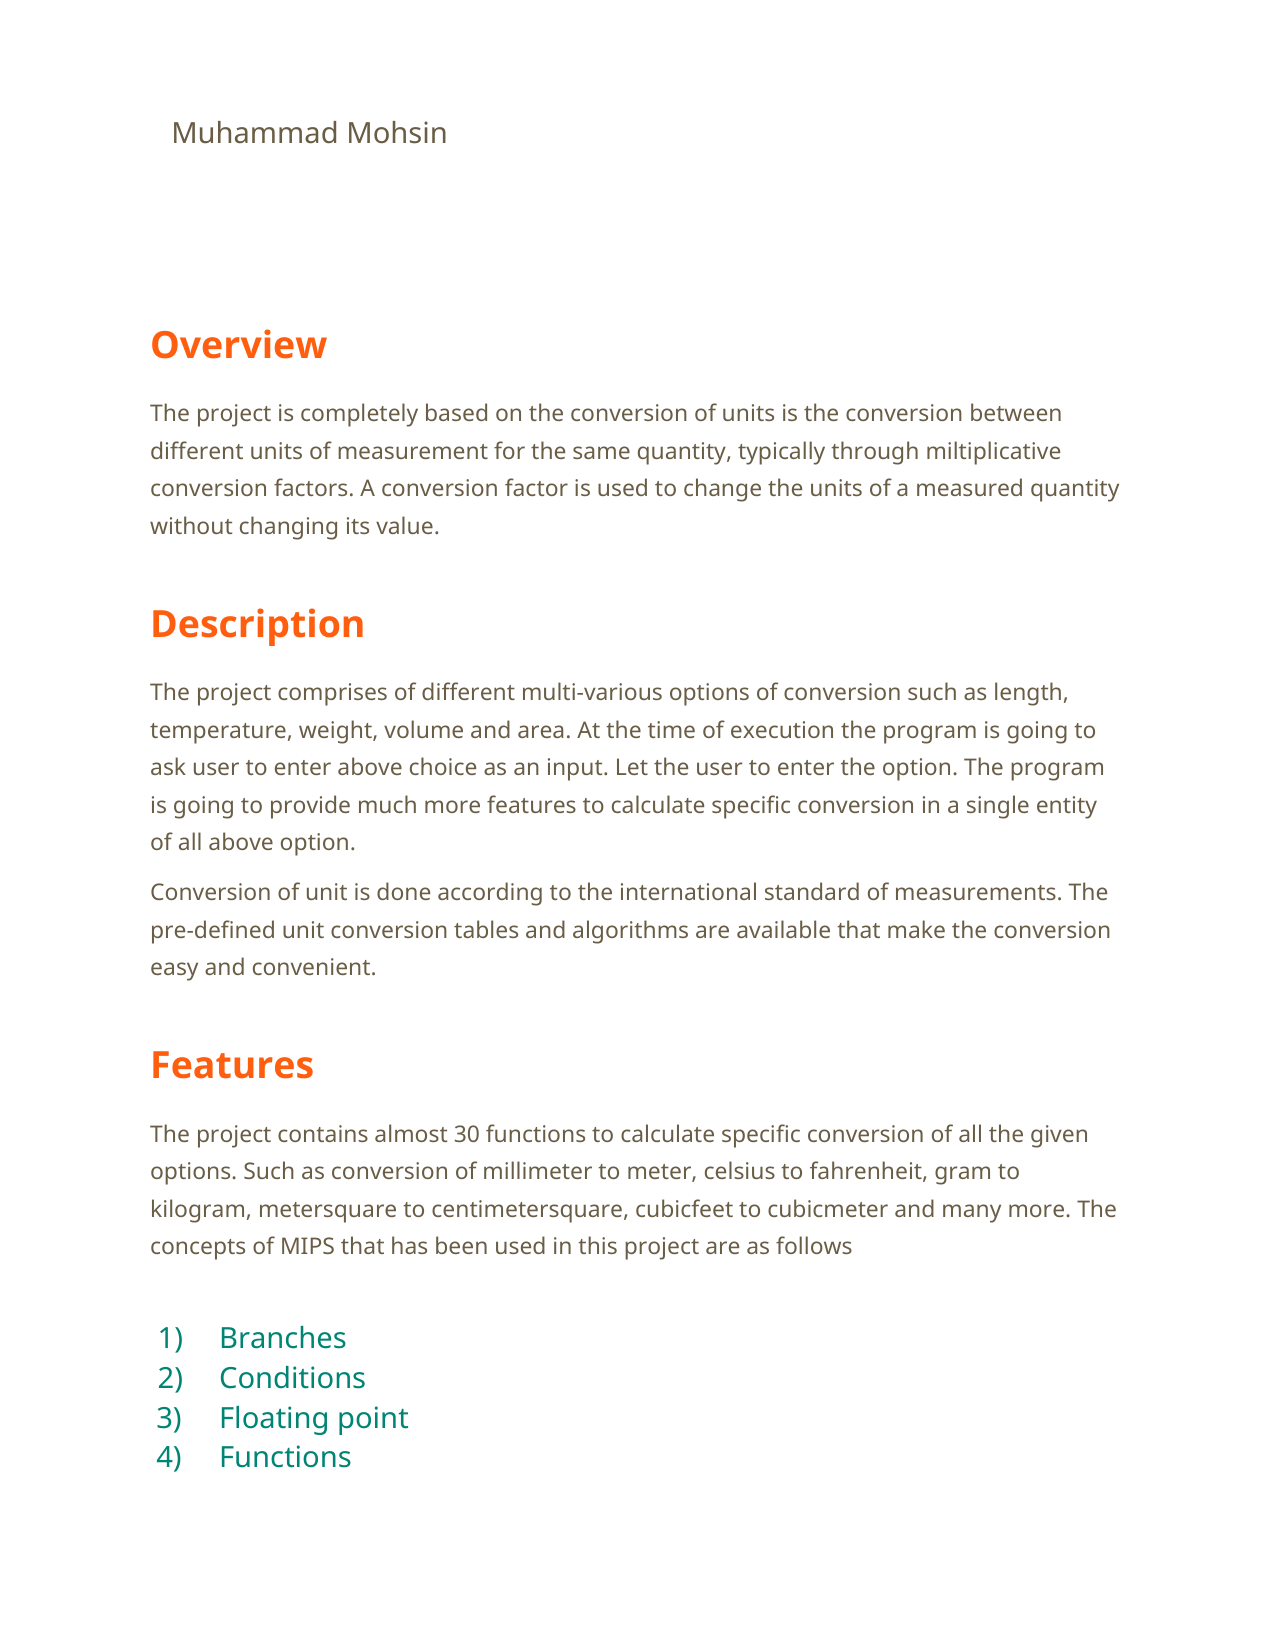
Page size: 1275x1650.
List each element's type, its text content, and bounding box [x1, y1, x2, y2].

subtitle Features [150, 1039, 1125, 1090]
text Muhammad Mohsin [171, 112, 1125, 152]
text The project comprises of different multi-various options of conversion such as length, temperature, weight, volume and area. At the time of execution the program is going to ask user to enter above choice as an input. Let the user to enter the option. The program is going to provide much more features to calculate specific conversion in a single entity of all above option. [150, 676, 1125, 857]
subtitle Branches [183, 1318, 1128, 1357]
text The project contains almost 30 functions to calculate specific conversion of all the given options. Such as conversion of millimeter to meter, celsius to fahrenheit, gram to kilogram, metersquare to centimetersquare, cubicfeet to cubicmeter and many more. The concepts of MIPS that has been used in this project are as follows [150, 1118, 1125, 1261]
subtitle Conditions [183, 1357, 1128, 1397]
text The project is completely based on the conversion of units is the conversion between different units of measurement for the same quantity, typically through miltiplicative conversion factors. A conversion factor is used to change the units of a measured quantity without changing its value. [150, 397, 1125, 541]
subtitle Floating point [181, 1397, 1125, 1437]
subtitle Overview [150, 318, 1125, 369]
subtitle Functions [181, 1437, 1125, 1476]
subtitle Description [150, 597, 1125, 648]
text Conversion of unit is done according to the international standard of measurements. The pre-defined unit conversion tables and algorithms are available that make the conversion easy and convenient. [150, 876, 1125, 982]
